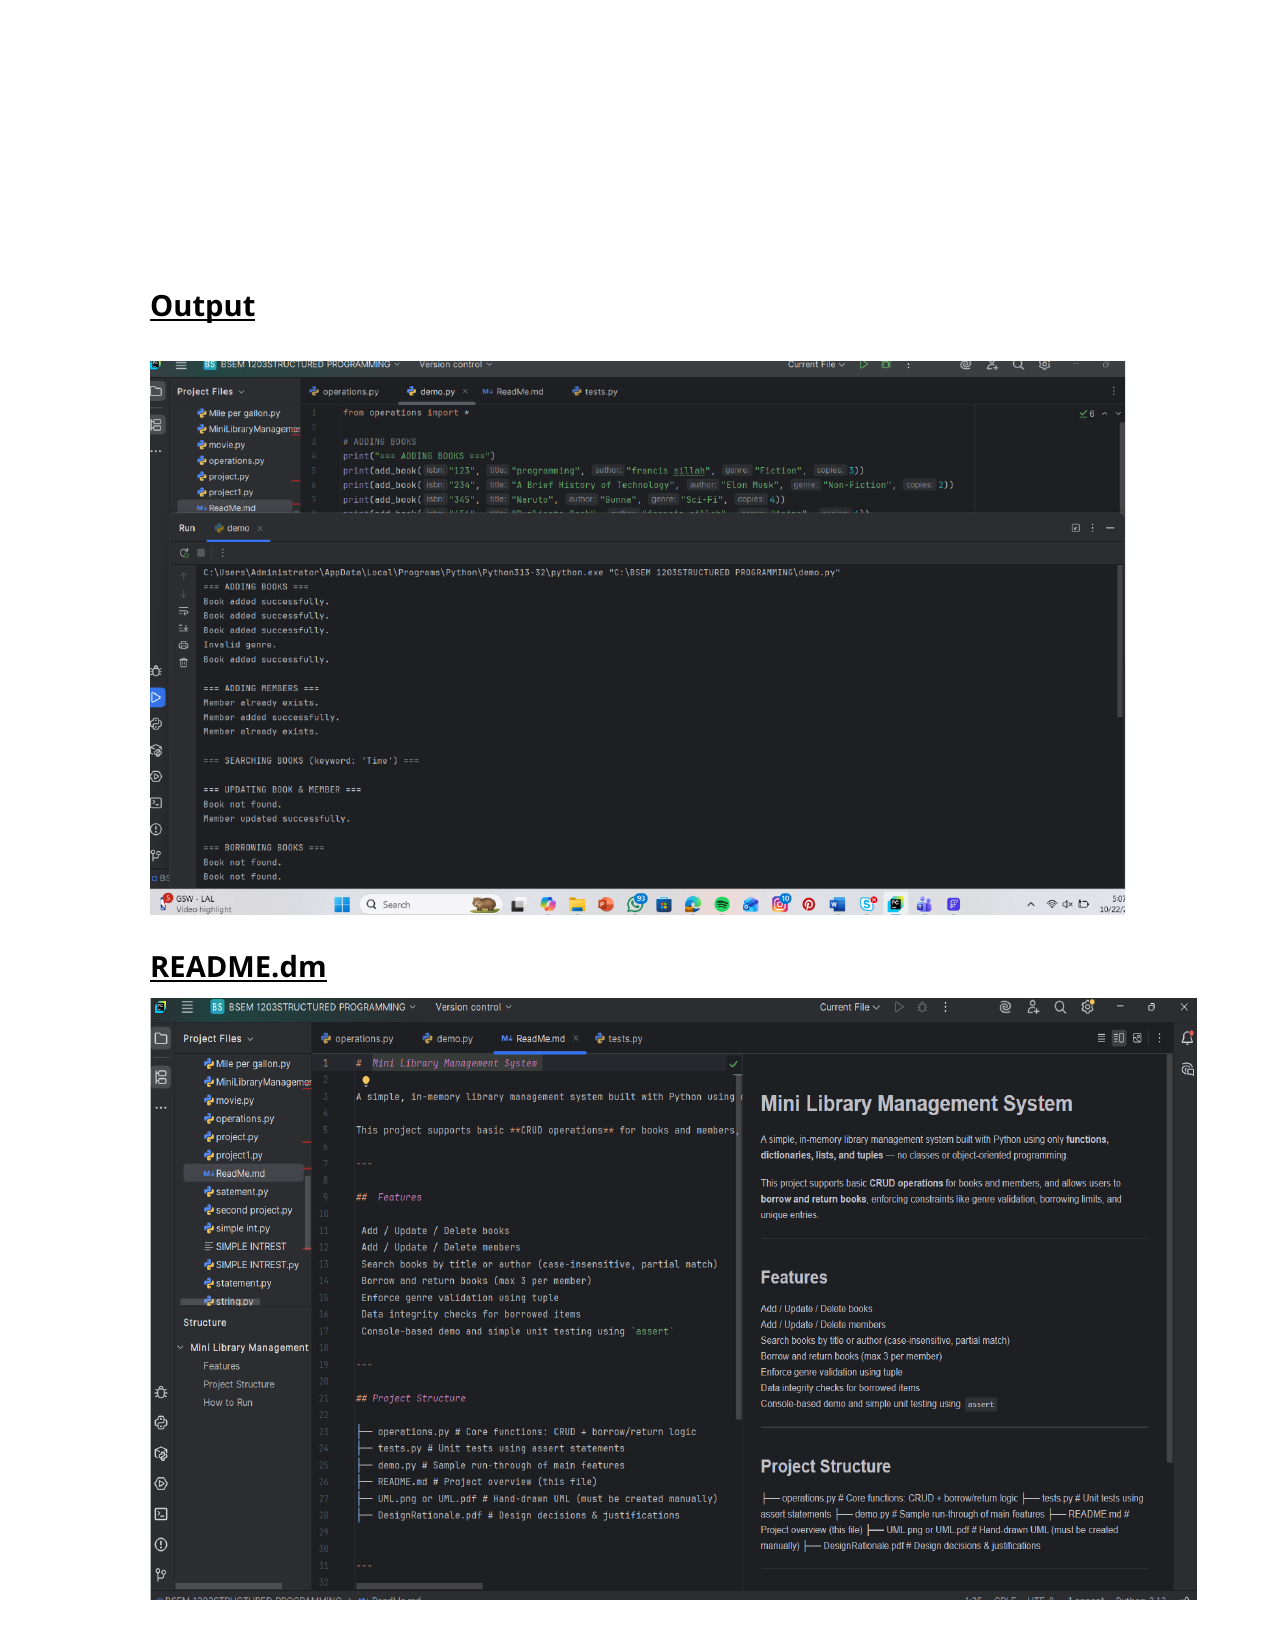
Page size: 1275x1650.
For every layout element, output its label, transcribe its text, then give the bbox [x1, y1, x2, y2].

text Output [150, 286, 1125, 325]
picture [150, 361, 1125, 915]
picture [150, 998, 1196, 1599]
text README.dm [150, 947, 1125, 986]
